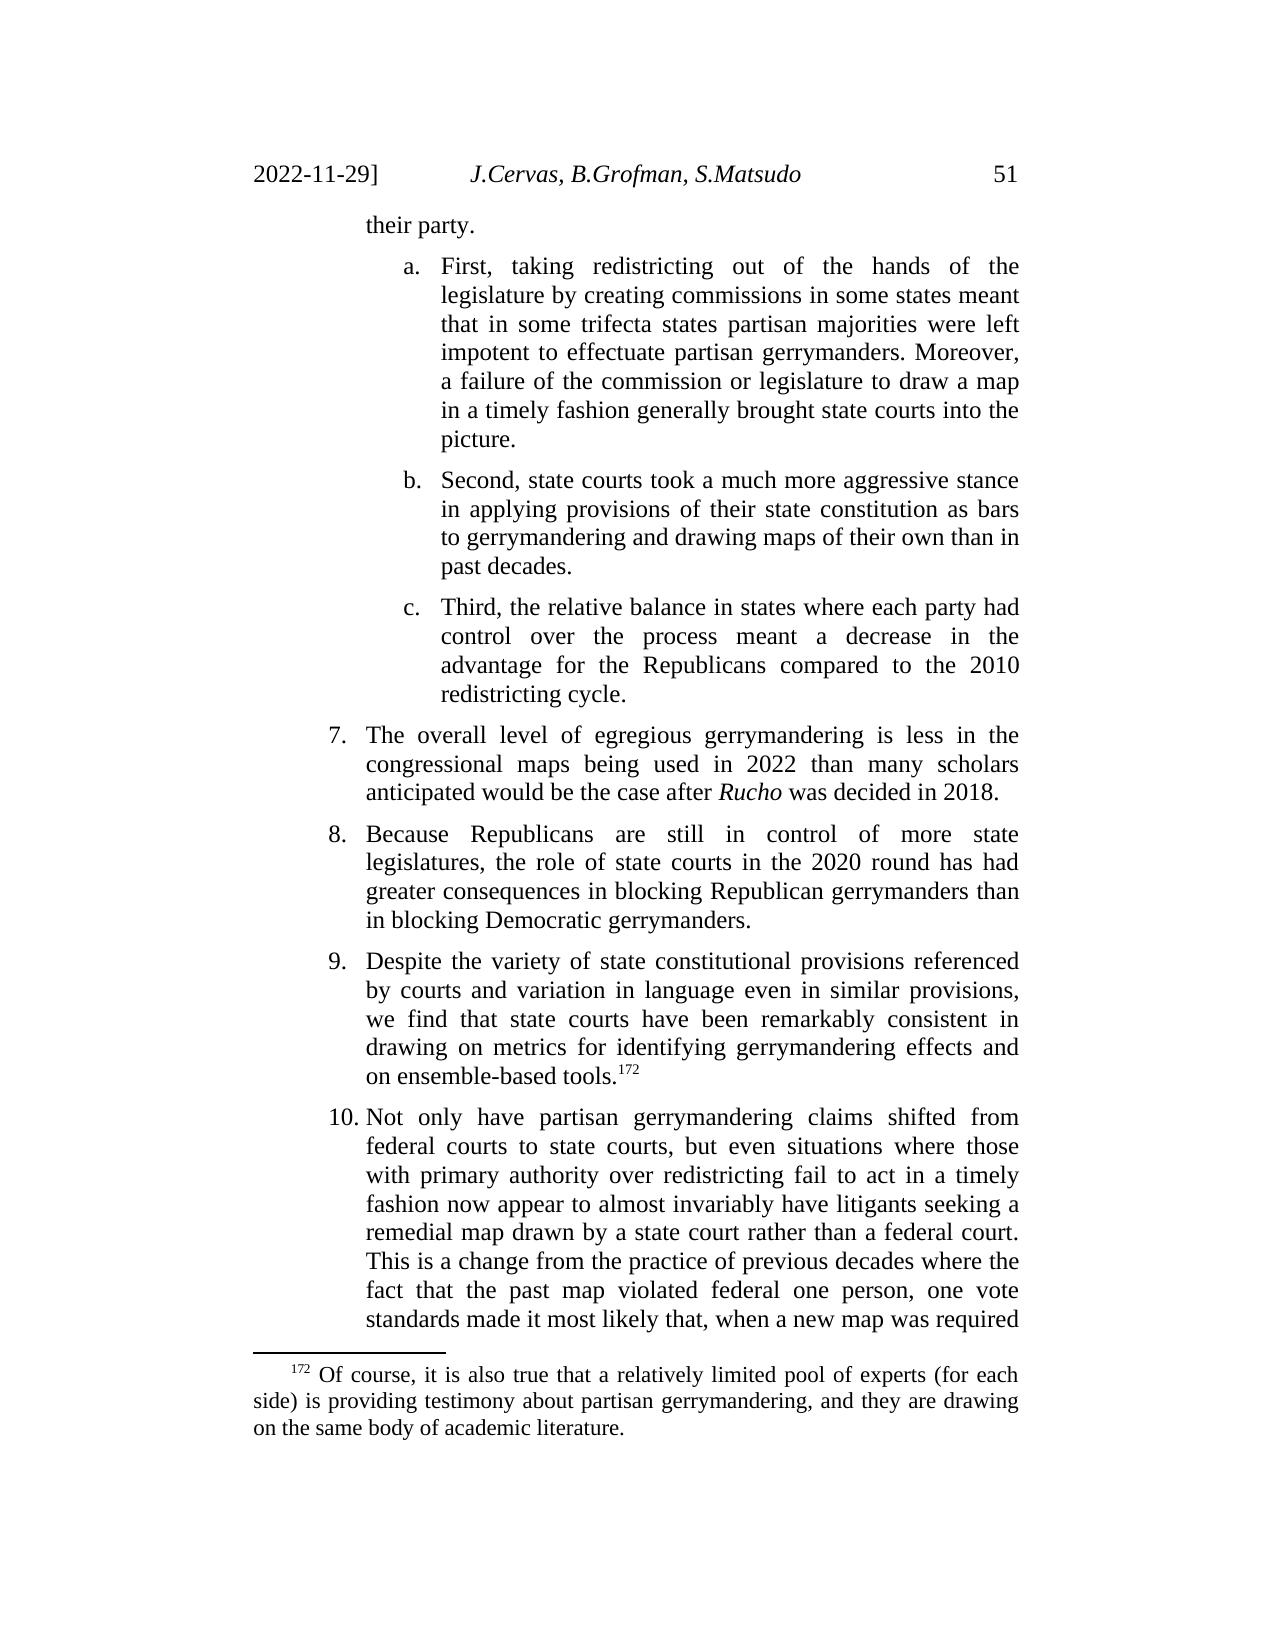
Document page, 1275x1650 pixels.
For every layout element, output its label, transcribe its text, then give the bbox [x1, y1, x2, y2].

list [328, 210, 1020, 239]
list Second, state courts took a much more aggressive stance in applying provisions of their state constitution as bars to gerrymandering and drawing maps of their own than in past decades. [403, 465, 1020, 580]
list Third, the relative balance in states where each party had control over the process meant a decrease in the advantage for the Republicans compared to the 2010 redistricting cycle. [403, 592, 1020, 707]
list The overall level of egregious gerrymandering is less in the congressional maps being used in 2022 than many scholars anticipated would be the case after Rucho was decided in 2018. [328, 720, 1020, 806]
list Despite the variety of state constitutional provisions referenced by courts and variation in language even in similar provisions, we find that state courts have been remarkably consistent in drawing on metrics for identifying gerrymandering effects and on ensemble-based tools. [328, 946, 1020, 1090]
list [328, 1102, 1020, 1332]
list Because Republicans are still in control of more state legislatures, the role of state courts in the 2020 round has had greater consequences in blocking Republican gerrymanders than in blocking Democratic gerrymanders. [328, 819, 1020, 934]
list First, taking redistricting out of the hands of the legislature by creating commissions in some states meant that in some trifecta states partisan majorities were left impotent to effectuate partisan gerrymanders. Moreover, a failure of the commission or legislature to draw a map in a timely fashion generally brought state courts into the picture. [403, 251, 1020, 452]
